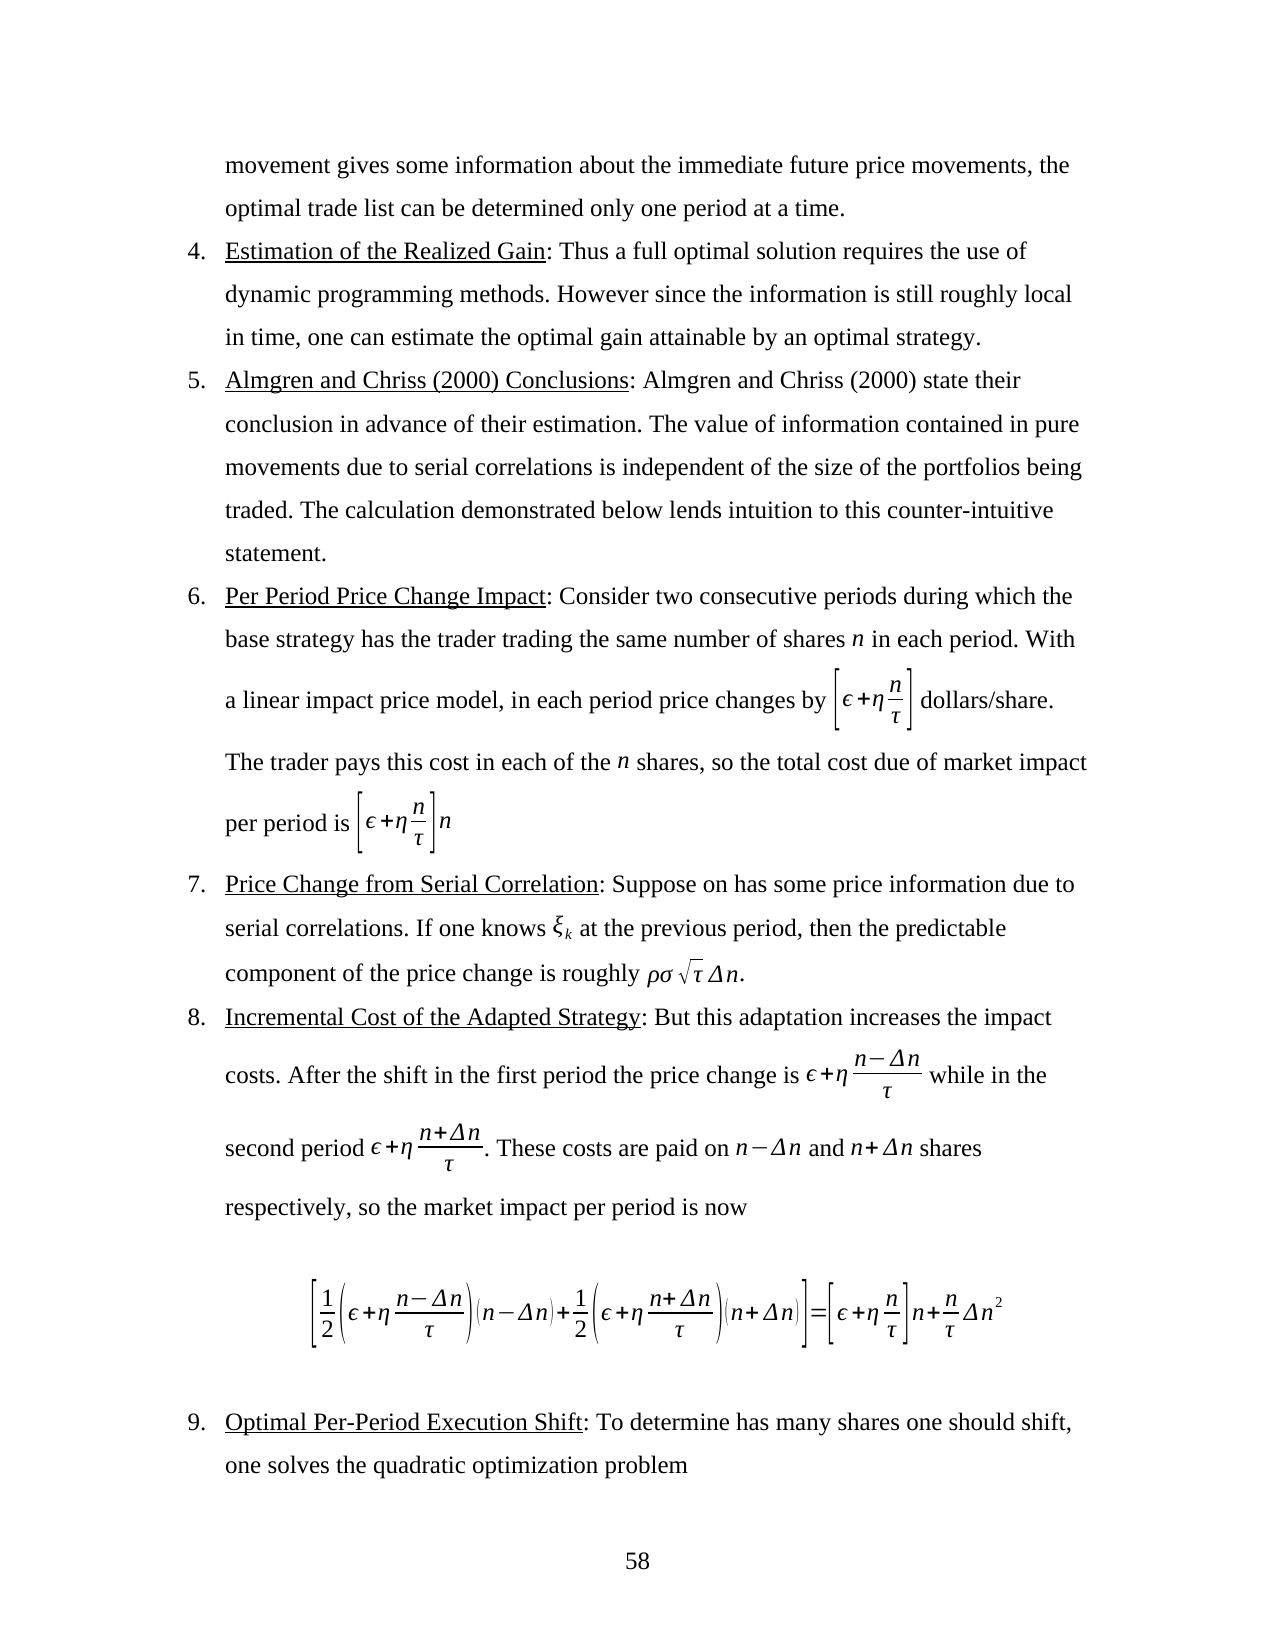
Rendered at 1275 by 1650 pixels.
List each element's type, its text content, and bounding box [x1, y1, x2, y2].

list Price Change from Serial Correlation: Suppose on has some price information due to serial correlations. If one knows at the previous period, then the predictable component of the price change is roughly . [187, 869, 1087, 987]
list Almgren and Chriss (2000) Conclusions: Almgren and Chriss (2000) state their conclusion in advance of their estimation. The value of information contained in pure movements due to serial correlations is independent of the size of the portfolios being traded. The calculation demonstrated below lends intuition to this counter-intuitive statement. [187, 366, 1087, 567]
list Estimation of the Realized Gain: Thus a full optimal solution requires the use of dynamic programming methods. However since the information is still roughly local in time, one can estimate the optimal gain attainable by an optimal strategy. [187, 236, 1087, 351]
list Incremental Cost of the Adapted Strategy: But this adaptation increases the impact costs. After the shift in the first period the price change is while in the second period . These costs are paid on and shares respectively, so the market impact per period is now [187, 1002, 1087, 1220]
list Per Period Price Change Impact: Consider two consecutive periods during which the base strategy has the trader trading the same number of shares in each period. With a linear impact price model, in each period price changes by dollars/share. The trader pays this cost in each of the shares, so the total cost due of market impact per period is [187, 581, 1087, 854]
list Optimal Per-Period Execution Shift: To determine has many shares one should shift, one solves the quadratic optimization problem [187, 1407, 1087, 1478]
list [187, 150, 1087, 222]
